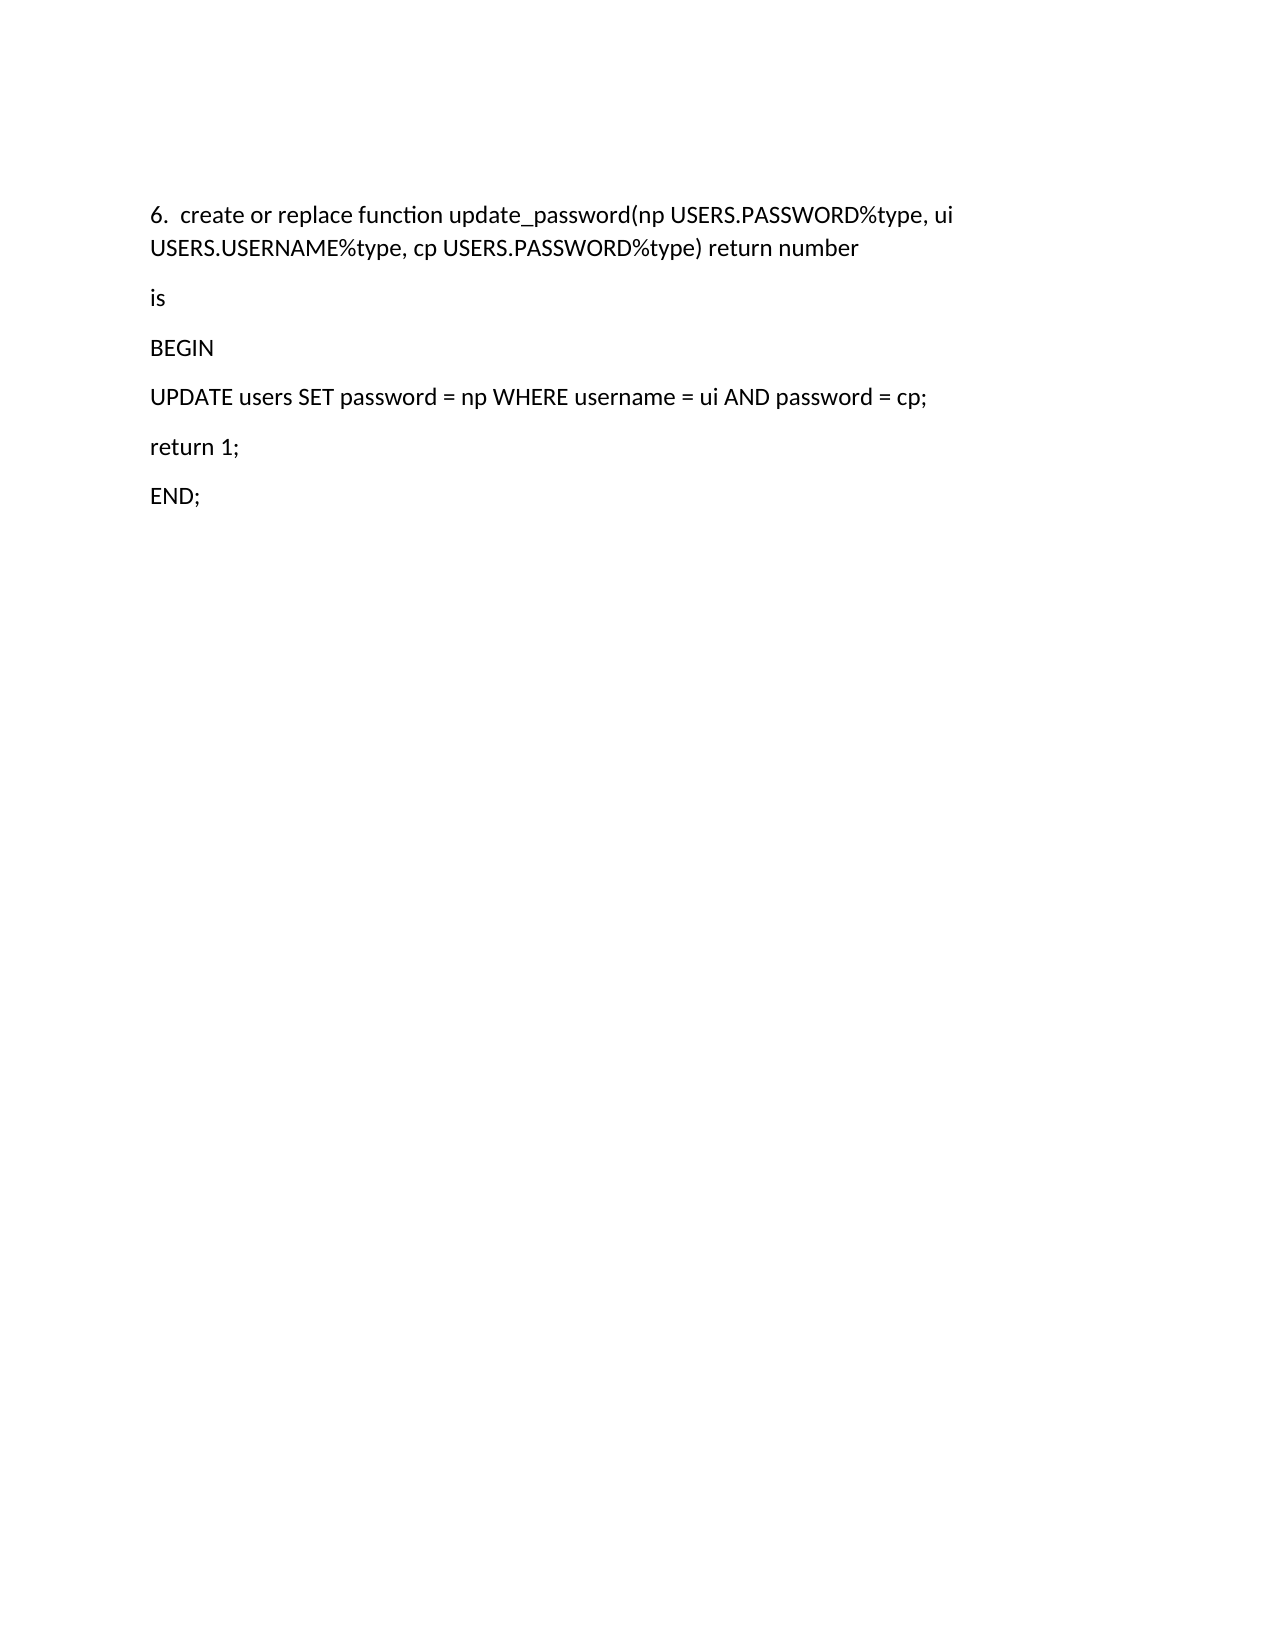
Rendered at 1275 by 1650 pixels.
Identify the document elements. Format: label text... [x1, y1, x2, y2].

text END; [150, 480, 1125, 511]
text UPDATE users SET password = np WHERE username = ui AND password = cp; [150, 381, 1125, 412]
text return 1; [150, 431, 1125, 461]
text BEGIN [150, 332, 1125, 362]
text is [150, 282, 1125, 313]
text 6. create or replace function update_password(np USERS.PASSWORD%type, ui USERS.USERNAME%type, cp USERS.PASSWORD%type) return number [150, 199, 1125, 263]
